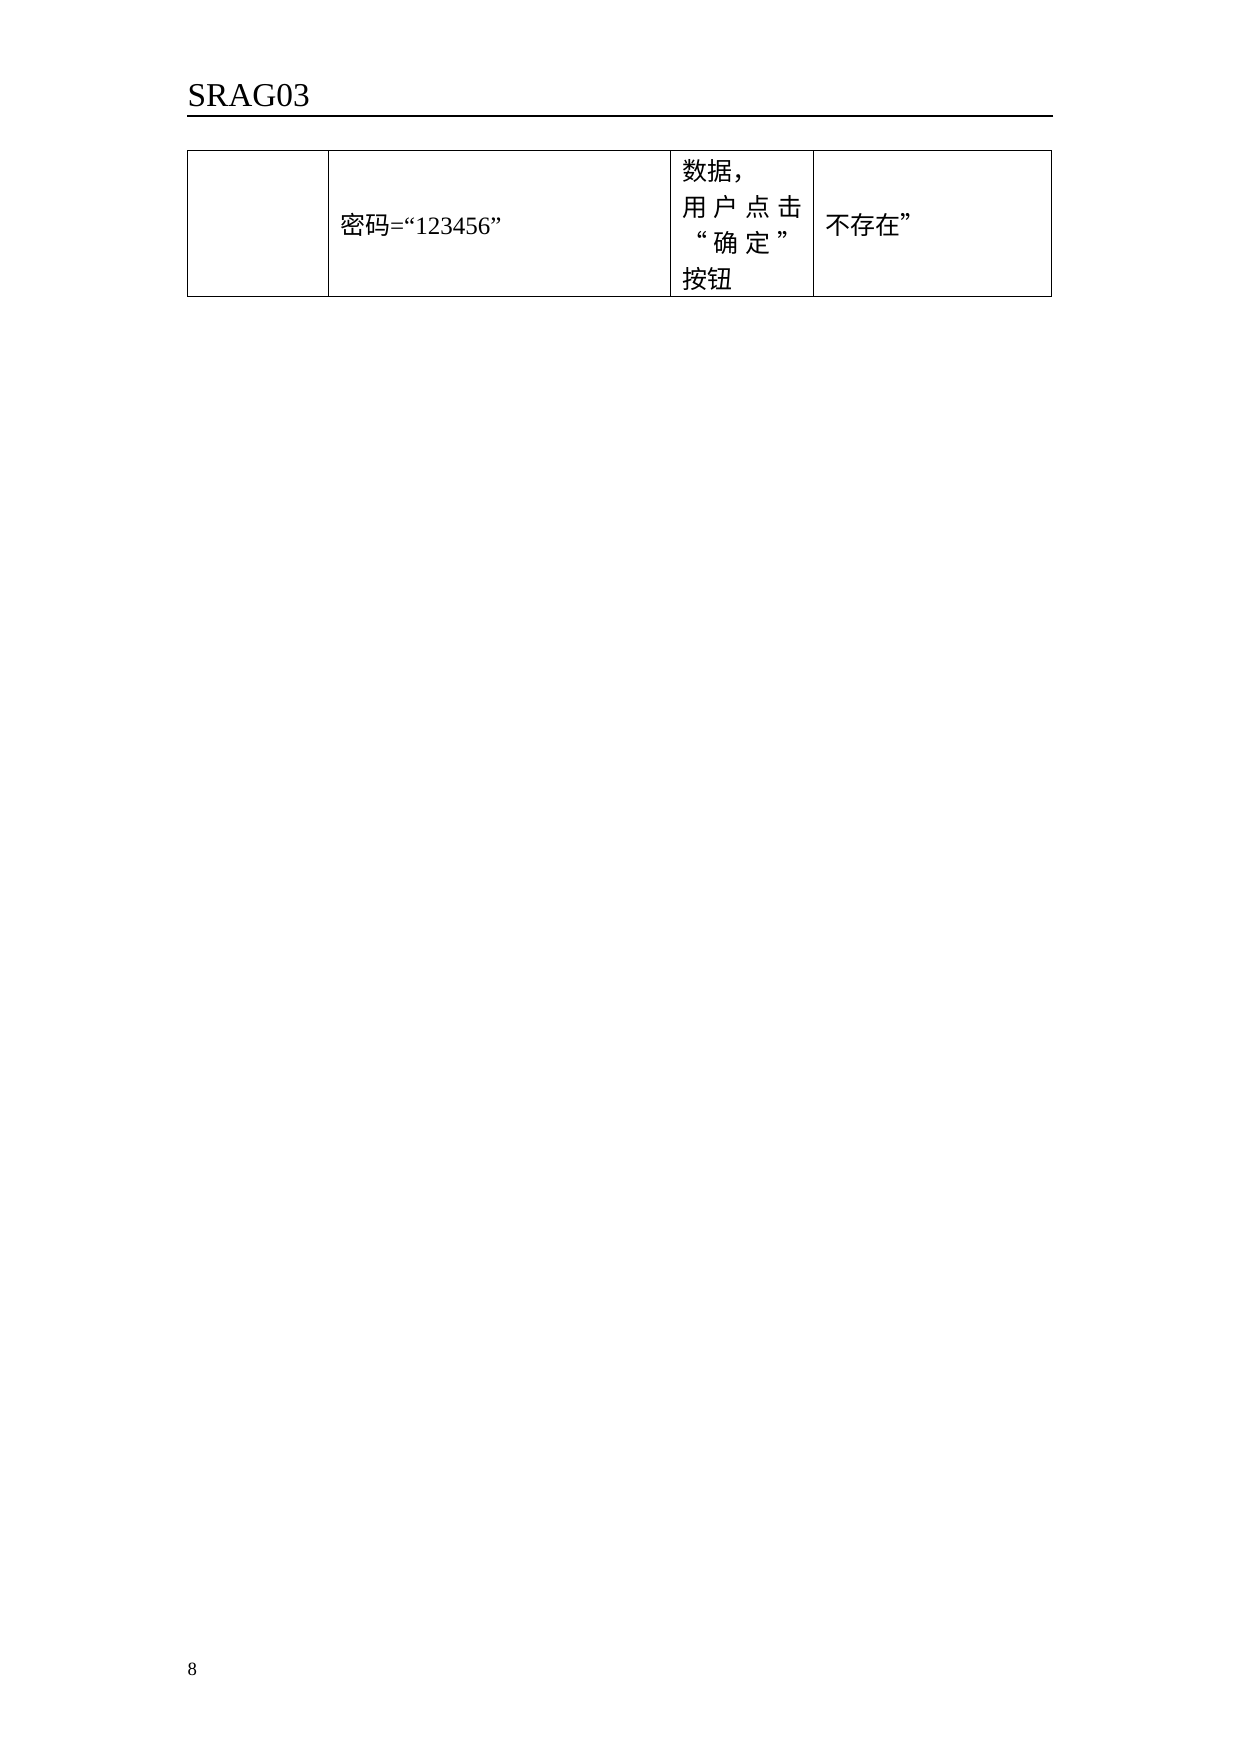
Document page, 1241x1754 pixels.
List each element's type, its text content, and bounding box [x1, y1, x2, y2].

table_cell 系统提示“用户名不存在” [814, 151, 1051, 296]
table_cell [329, 151, 670, 296]
table_cell 5 [188, 151, 328, 296]
table_cell 输入相应数据， 用户点击“确定”按钮 [671, 151, 813, 296]
